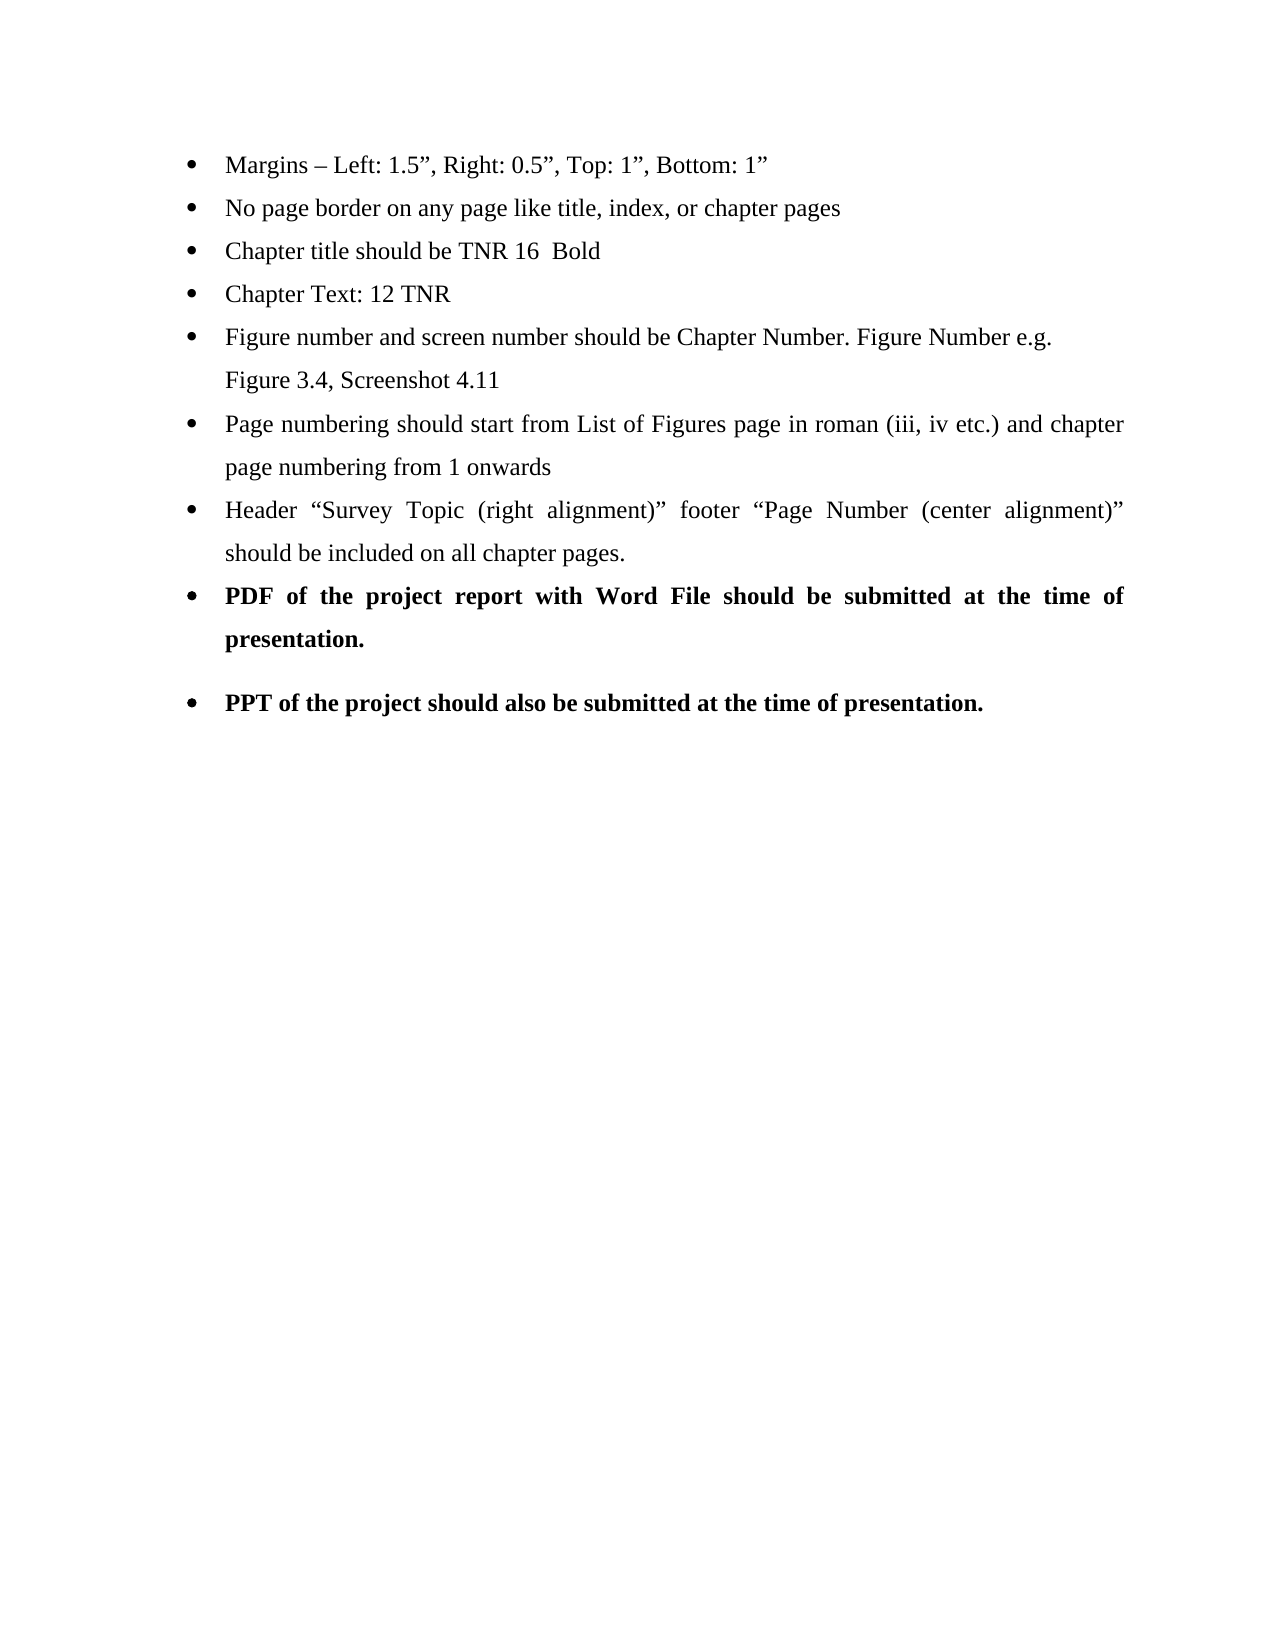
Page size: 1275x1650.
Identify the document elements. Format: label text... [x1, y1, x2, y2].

list Chapter title should be TNR 16 Bold [187, 236, 1125, 265]
list PPT of the project should also be submitted at the time of presentation. [187, 688, 1125, 717]
list Figure number and screen number should be Chapter Number. Figure Number e.g. [187, 322, 1125, 351]
list No page border on any page like title, index, or chapter pages [187, 193, 1125, 222]
list PDF of the project report with Word File should be submitted at the time of presentation. [187, 581, 1125, 653]
list Header “Survey Topic (right alignment)” footer “Page Number (center alignment)” should be included on all chapter pages. [187, 495, 1125, 567]
list Chapter Text: 12 TNR [187, 279, 1125, 308]
list Margins – Left: 1.5”, Right: 0.5”, Top: 1”, Bottom: 1” [187, 150, 1125, 179]
list Page numbering should start from List of Figures page in roman (iii, iv etc.) and chapter page numbering from 1 onwards [187, 409, 1125, 481]
text Figure 3.4, Screenshot 4.11 [225, 366, 1125, 394]
